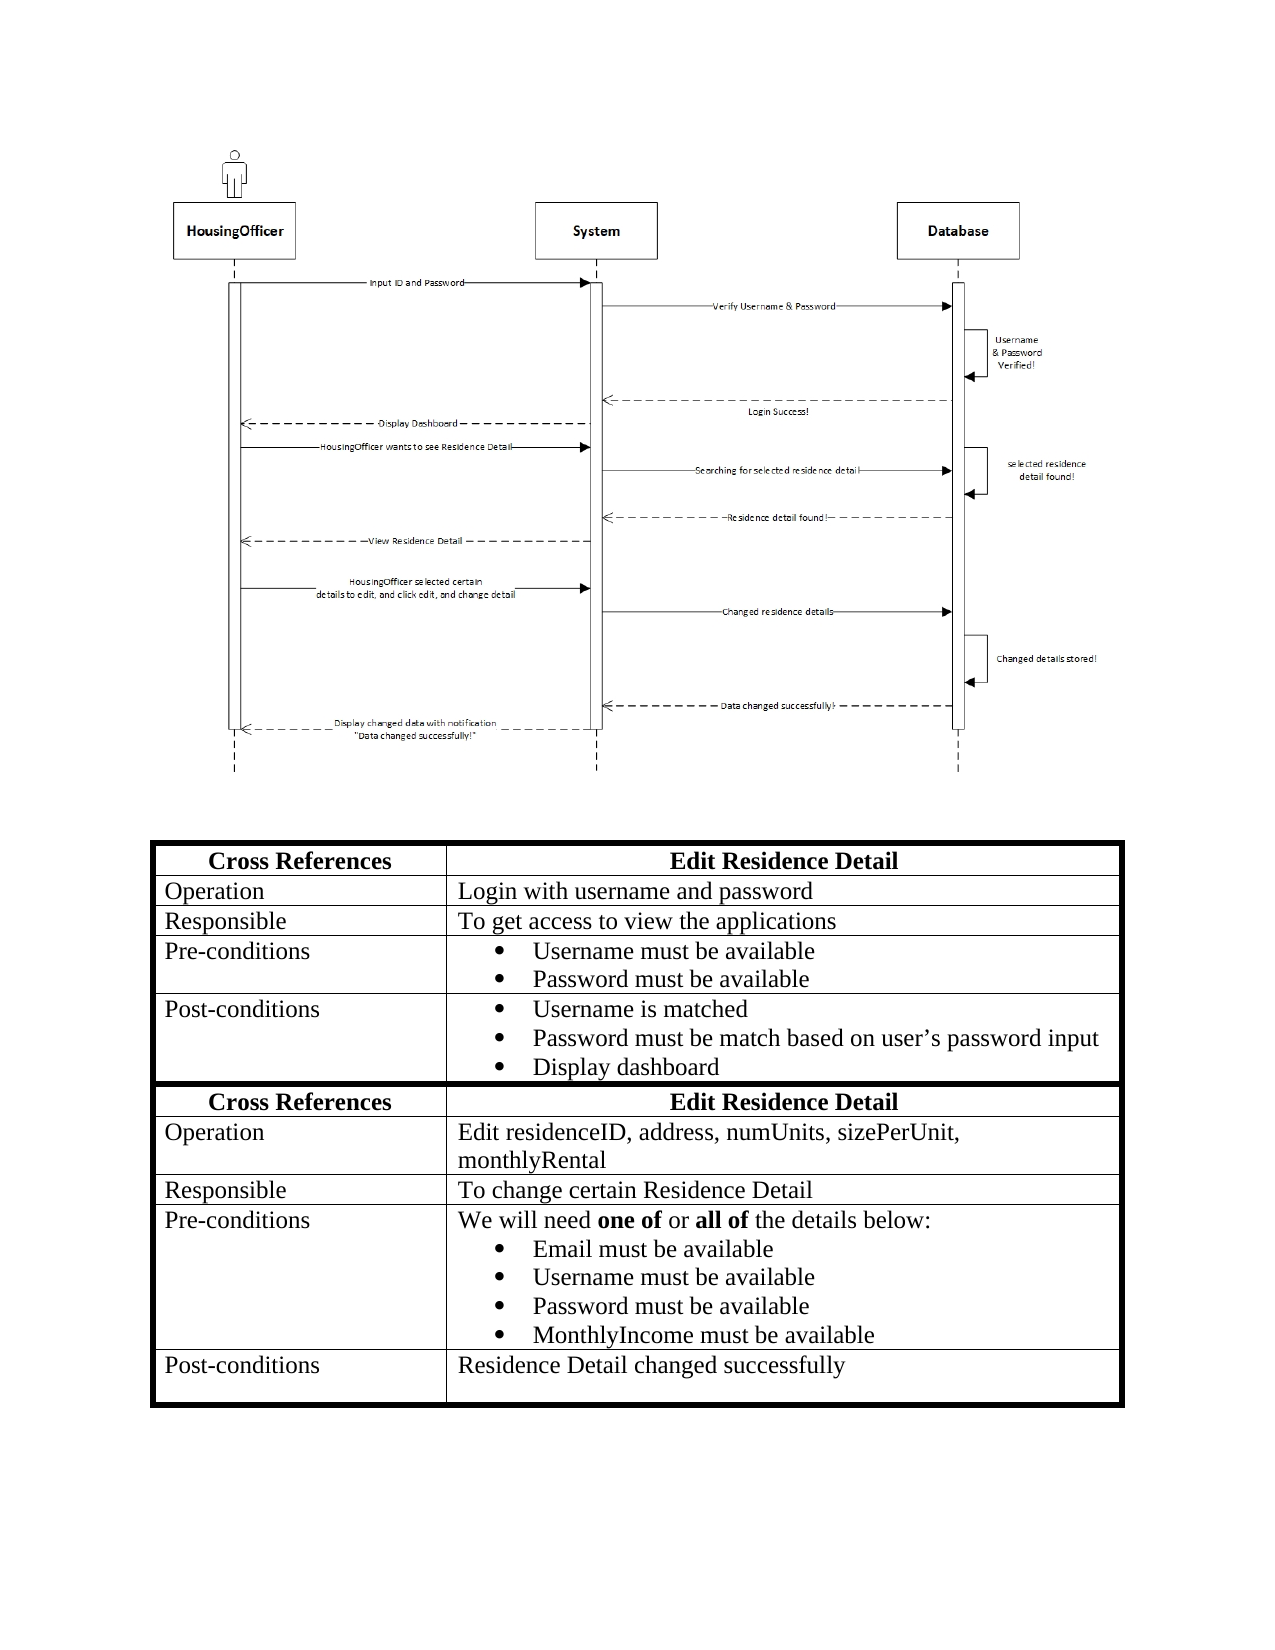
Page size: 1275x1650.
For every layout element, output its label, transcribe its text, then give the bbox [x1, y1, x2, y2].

table_cell Post-conditions [156, 1350, 446, 1402]
table_cell To get access to view the applications [447, 906, 1119, 935]
table_cell Post-conditions [156, 994, 446, 1081]
table_cell Edit residenceID, address, numUnits, sizePerUnit, monthlyRental [447, 1117, 1119, 1174]
table_cell Operation [156, 1117, 446, 1174]
table_header Edit Residence Detail [447, 846, 1119, 875]
table_cell Pre-conditions [156, 936, 446, 993]
table_cell To change certain Residence Detail [447, 1175, 1119, 1204]
table_cell Username must be available Password must be available [447, 936, 1119, 993]
table_cell Operation [156, 876, 446, 905]
table_cell Responsible [156, 906, 446, 935]
table_cell Cross References [156, 1087, 446, 1116]
table_cell Residence Detail changed successfully [447, 1350, 1119, 1402]
table_cell Username is matched Password must be match based on user’s password input Display dashboard [447, 994, 1119, 1081]
table_cell Login with username and password [447, 876, 1119, 905]
table_header Cross References [156, 846, 446, 875]
table_cell Responsible [156, 1175, 446, 1204]
table_cell We will need one of or all of the details below: Email must be available Username must be available Password must be available MonthlyIncome must be available [447, 1205, 1119, 1349]
picture [172, 150, 1103, 777]
table_cell Edit Residence Detail [447, 1087, 1119, 1116]
table_cell Pre-conditions [156, 1205, 446, 1349]
